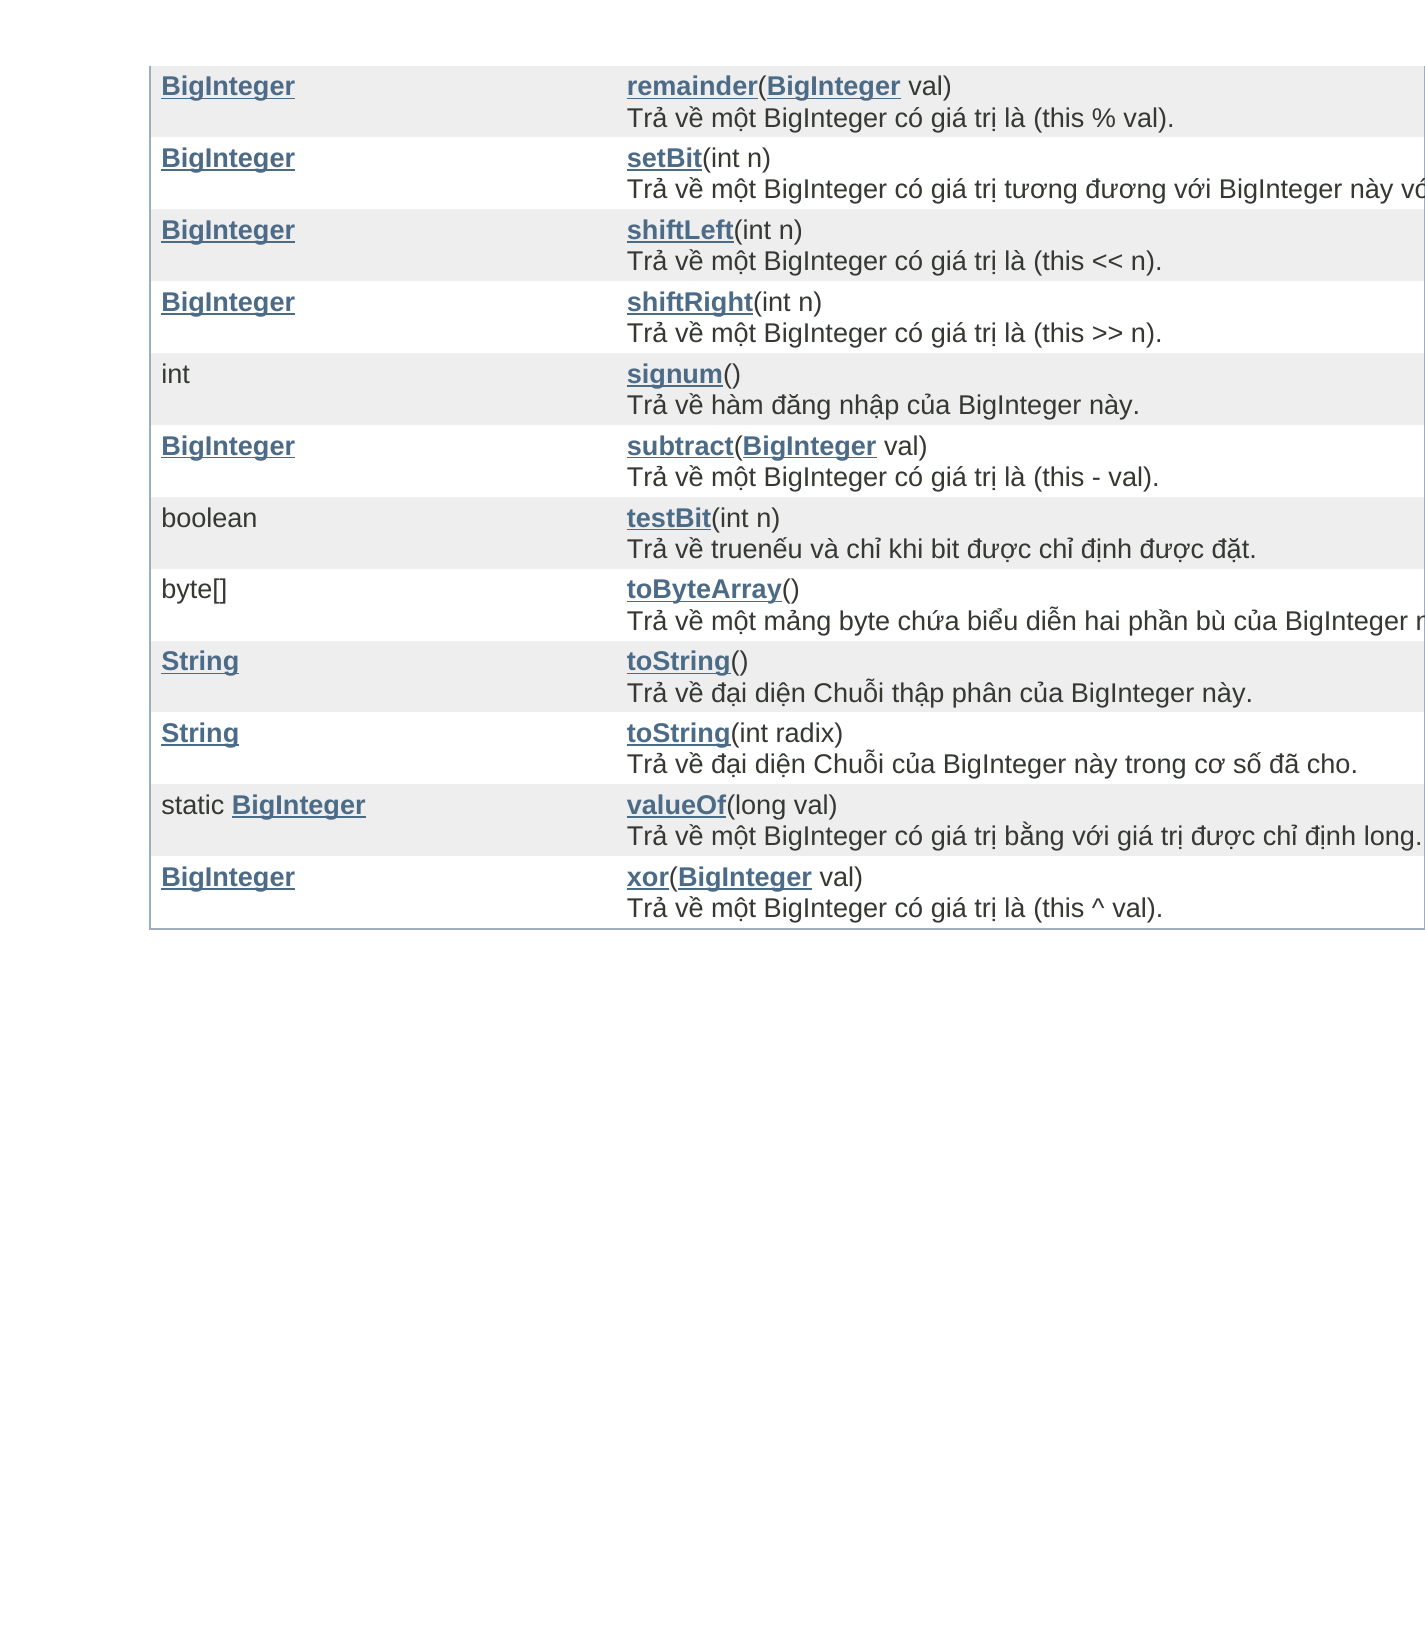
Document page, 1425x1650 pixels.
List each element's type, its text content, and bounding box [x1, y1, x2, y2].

table_cell signum() Trả về hàm đăng nhập của BigInteger này. [616, 353, 1424, 425]
table_cell remainder(BigInteger val) Trả về một BigInteger có giá trị là (this % val). [616, 66, 1424, 137]
table_cell static BigInteger [151, 784, 616, 856]
table_cell BigInteger [151, 138, 616, 209]
table_cell setBit(int n) Trả về một BigInteger có giá trị tương đương với BigInteger này với tập bit được chỉ định. [616, 138, 1424, 209]
table_cell BigInteger [151, 856, 616, 928]
table_cell valueOf(long val) Trả về một BigInteger có giá trị bằng với giá trị được chỉ định long. [616, 784, 1424, 856]
table_cell toByteArray() Trả về một mảng byte chứa biểu diễn hai phần bù của BigInteger này. [616, 569, 1424, 641]
table_cell BigInteger [151, 281, 616, 353]
table_cell testBit(int n) Trả về truenếu và chỉ khi bit được chỉ định được đặt. [616, 497, 1424, 569]
table_cell xor(BigInteger val) Trả về một BigInteger có giá trị là (this ^ val). [616, 856, 1424, 928]
table_cell toString() Trả về đại diện Chuỗi thập phân của BigInteger này. [616, 641, 1424, 712]
table_cell int [151, 353, 616, 425]
table_cell BigInteger [151, 66, 616, 137]
table_cell byte[] [151, 569, 616, 641]
table_cell shiftLeft(int n) Trả về một BigInteger có giá trị là (this << n). [616, 209, 1424, 281]
table_cell String [151, 713, 616, 784]
table_cell BigInteger [151, 425, 616, 497]
table_cell BigInteger [151, 209, 616, 281]
table_cell boolean [151, 497, 616, 569]
table_cell toString(int radix) Trả về đại diện Chuỗi của BigInteger này trong cơ số đã cho. [616, 713, 1424, 784]
table_cell String [151, 641, 616, 712]
table_cell subtract(BigInteger val) Trả về một BigInteger có giá trị là (this - val). [616, 425, 1424, 497]
table_cell shiftRight(int n) Trả về một BigInteger có giá trị là (this >> n). [616, 281, 1424, 353]
